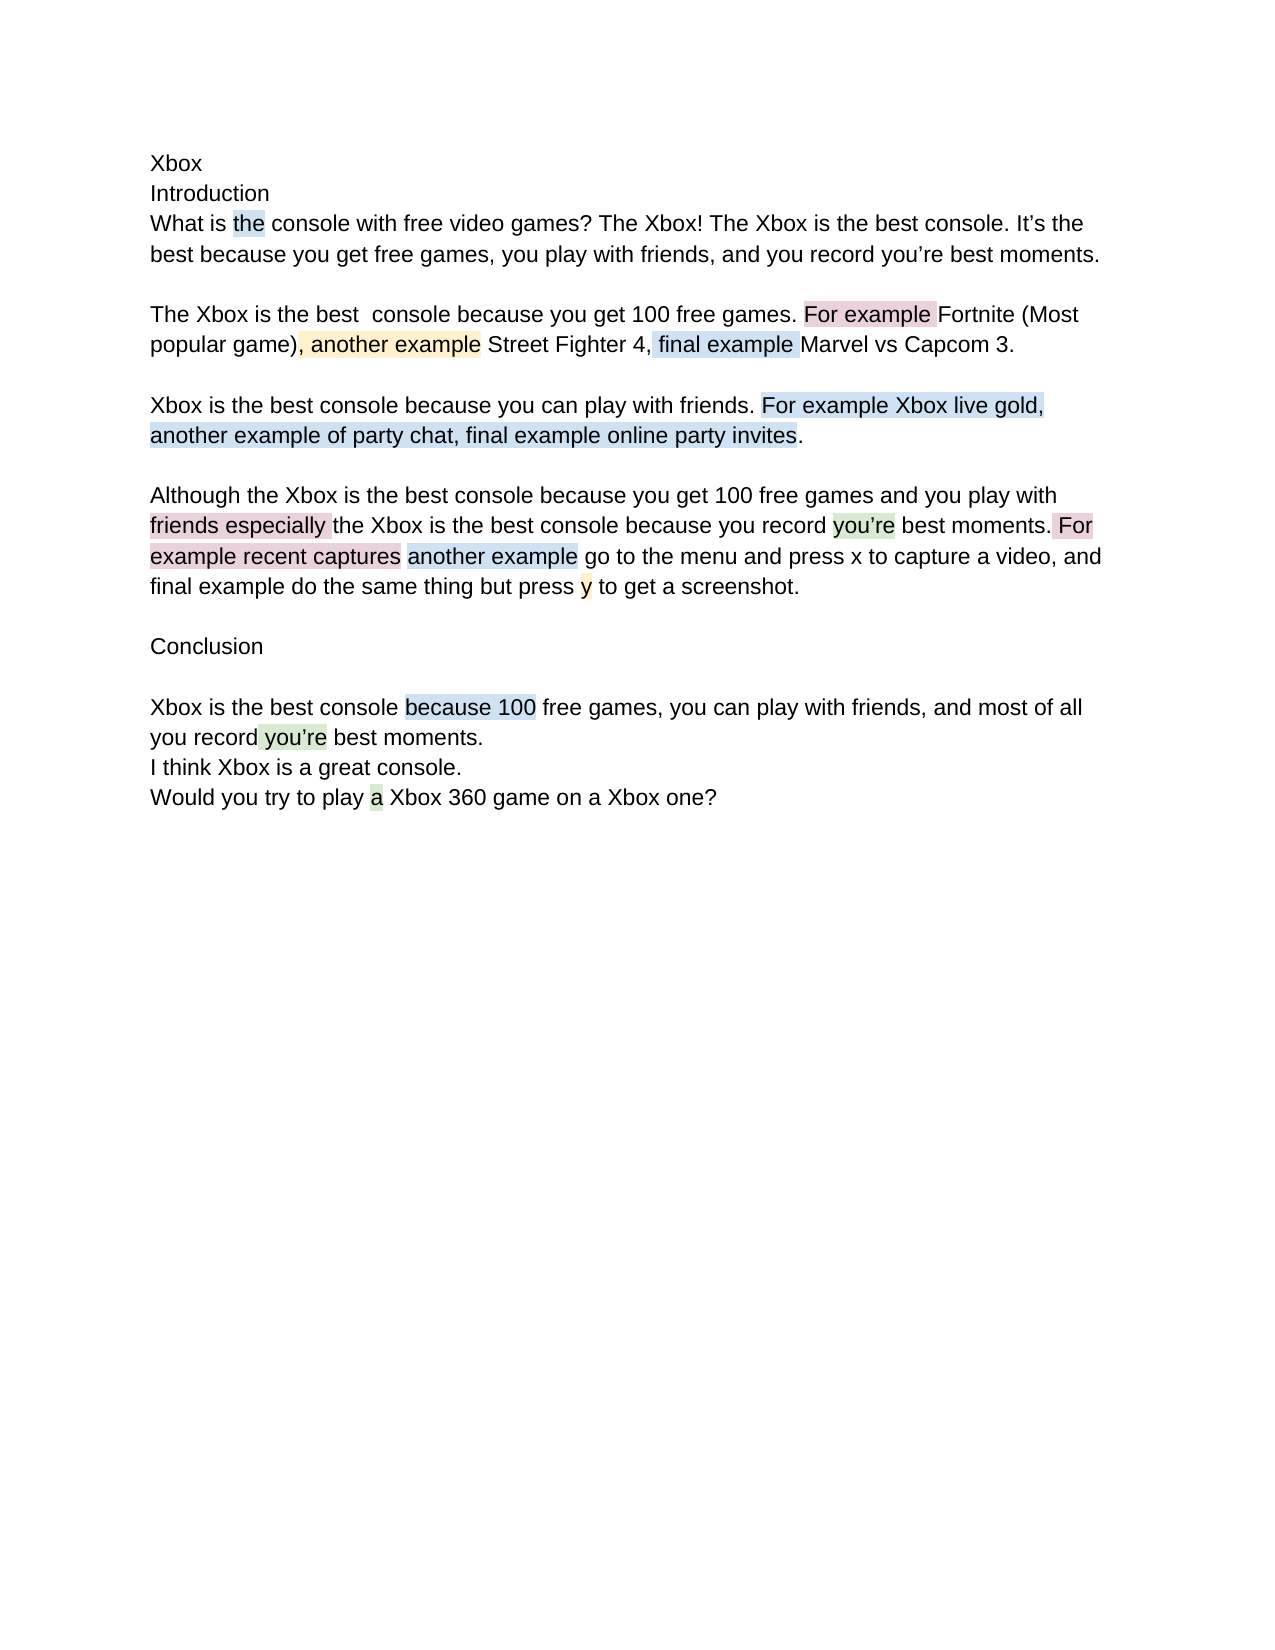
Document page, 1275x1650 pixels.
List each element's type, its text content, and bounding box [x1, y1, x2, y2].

text Xbox [150, 150, 1125, 176]
text Conclusion [150, 633, 1125, 660]
text Would you try to play a Xbox 360 game on a Xbox one? [150, 784, 370, 811]
text I think Xbox is a great console. [150, 754, 1125, 781]
text Xbox is the best console because you can play with friends. For example Xbox live gold, another example of party chat, final example online party invites. [150, 392, 1125, 448]
text What is the console with free video games? The Xbox! The Xbox is the best console. It’s the best because you get free games, you play with friends, and you record you’re best moments. [150, 210, 1125, 267]
text The Xbox is the best console because you get 100 free games. For example Fortnite (Most popular game), another example Street Fighter 4, final example Marvel vs Capcom 3. [150, 301, 1125, 358]
text Although the Xbox is the best console because you get 100 free games and you play with friends especially the Xbox is the best console because you record you’re best moments. For example recent captures another example go to the menu and press x to capture a video, and final example do the same thing but press y to get a screenshot. [150, 482, 1125, 599]
text Would you try to play a Xbox 360 game on a Xbox one? [383, 784, 1125, 811]
text Introduction [150, 180, 1125, 207]
text Xbox is the best console because 100 free games, you can play with friends, and most of all you record you’re best moments. [150, 694, 1125, 750]
